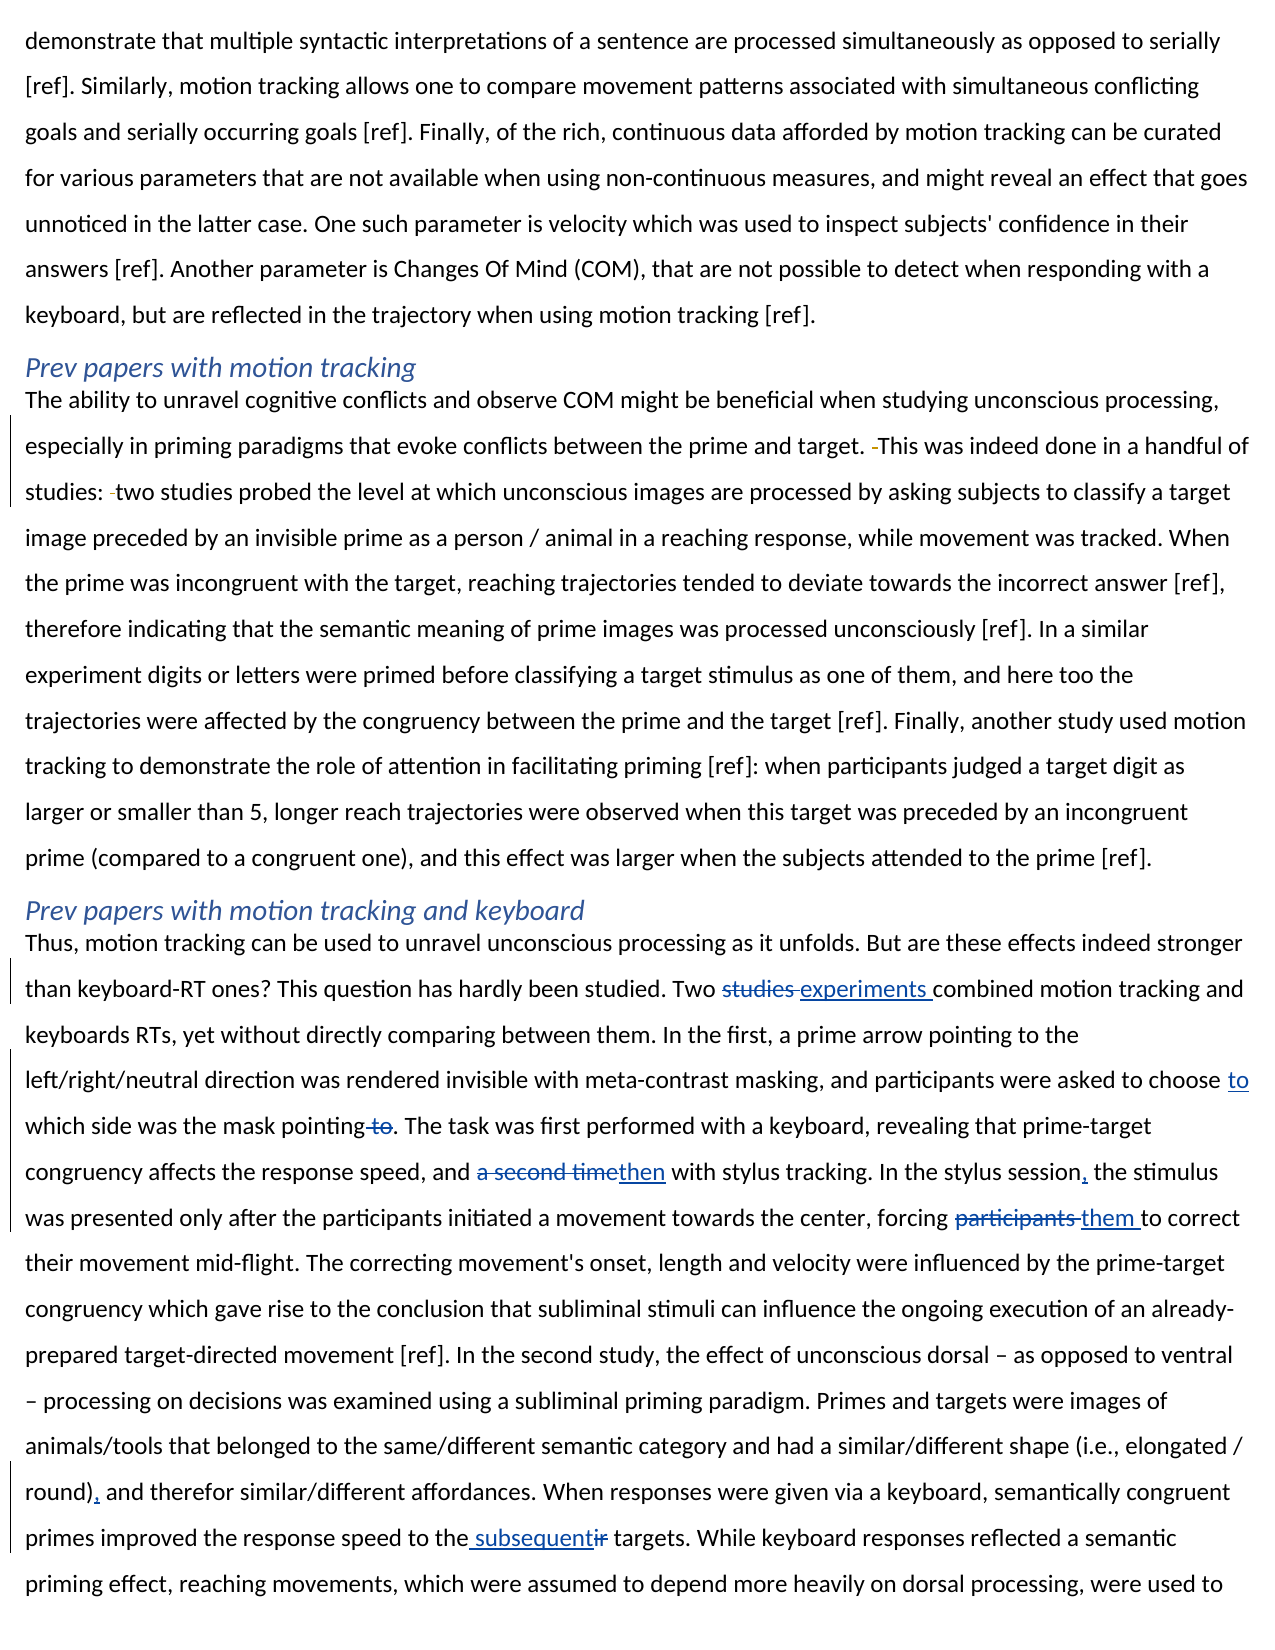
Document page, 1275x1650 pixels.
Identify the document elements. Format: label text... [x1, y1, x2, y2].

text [25, 25, 1249, 330]
text The ability to unravel cognitive conflicts and observe COM might be beneficial when studying unconscious processing, especially in priming paradigms that evoke conflicts between the prime and target. This was indeed done in a handful of studies: two studies probed the level at which unconscious images are processed by asking subjects to classify a target image preceded by an invisible prime as a person / animal in a reaching response, while movement was tracked. When the prime was incongruent with the target, reaching trajectories tended to deviate towards the incorrect answer [ref], therefore indicating that the semantic meaning of prime images was processed unconsciously [ref]. In a similar experiment digits or letters were primed before classifying a target stimulus as one of them, and here too the trajectories were affected by the congruency between the prime and the target [ref]. Finally, another study used motion tracking to demonstrate the role of attention in facilitating priming [ref]: when participants judged a target digit as larger or smaller than 5, longer reach trajectories were observed when this target was preceded by an incongruent prime (compared to a congruent one), and this effect was larger when the subjects attended to the prime [ref]. [25, 385, 1249, 872]
subtitle Prev papers with motion tracking [25, 349, 1249, 385]
subtitle Prev papers with motion tracking and keyboard [25, 892, 1249, 927]
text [25, 927, 1249, 1598]
